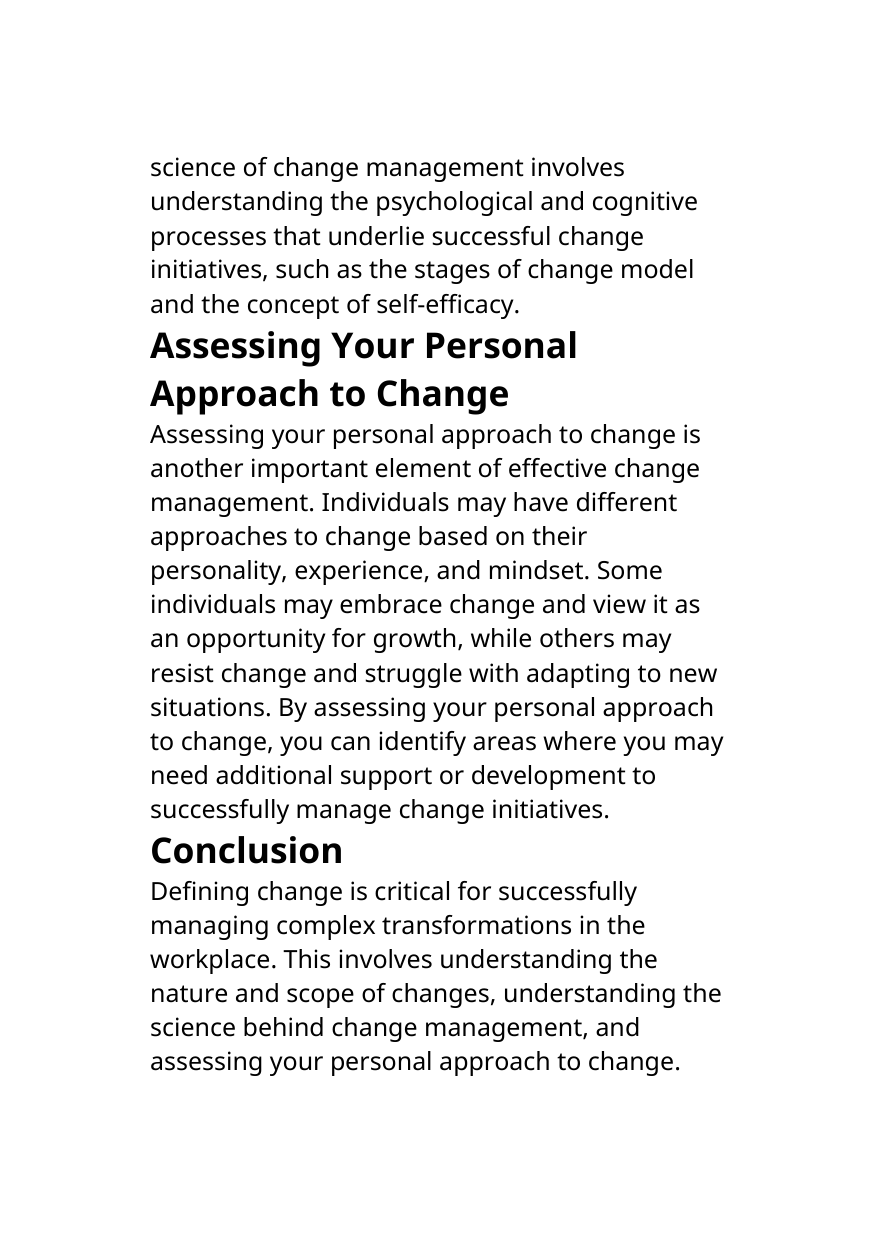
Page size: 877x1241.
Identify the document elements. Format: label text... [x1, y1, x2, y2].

subtitle Assessing Your Personal Approach to Change [150, 320, 727, 417]
subtitle Conclusion [150, 826, 727, 874]
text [150, 874, 727, 1078]
text Assessing your personal approach to change is another important element of effective change management. Individuals may have different approaches to change based on their personality, experience, and mindset. Some individuals may embrace change and view it as an opportunity for growth, while others may resist change and struggle with adapting to new situations. By assessing your personal approach to change, you can identify areas where you may need additional support or development to successfully manage change initiatives. [150, 417, 727, 826]
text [150, 150, 727, 320]
